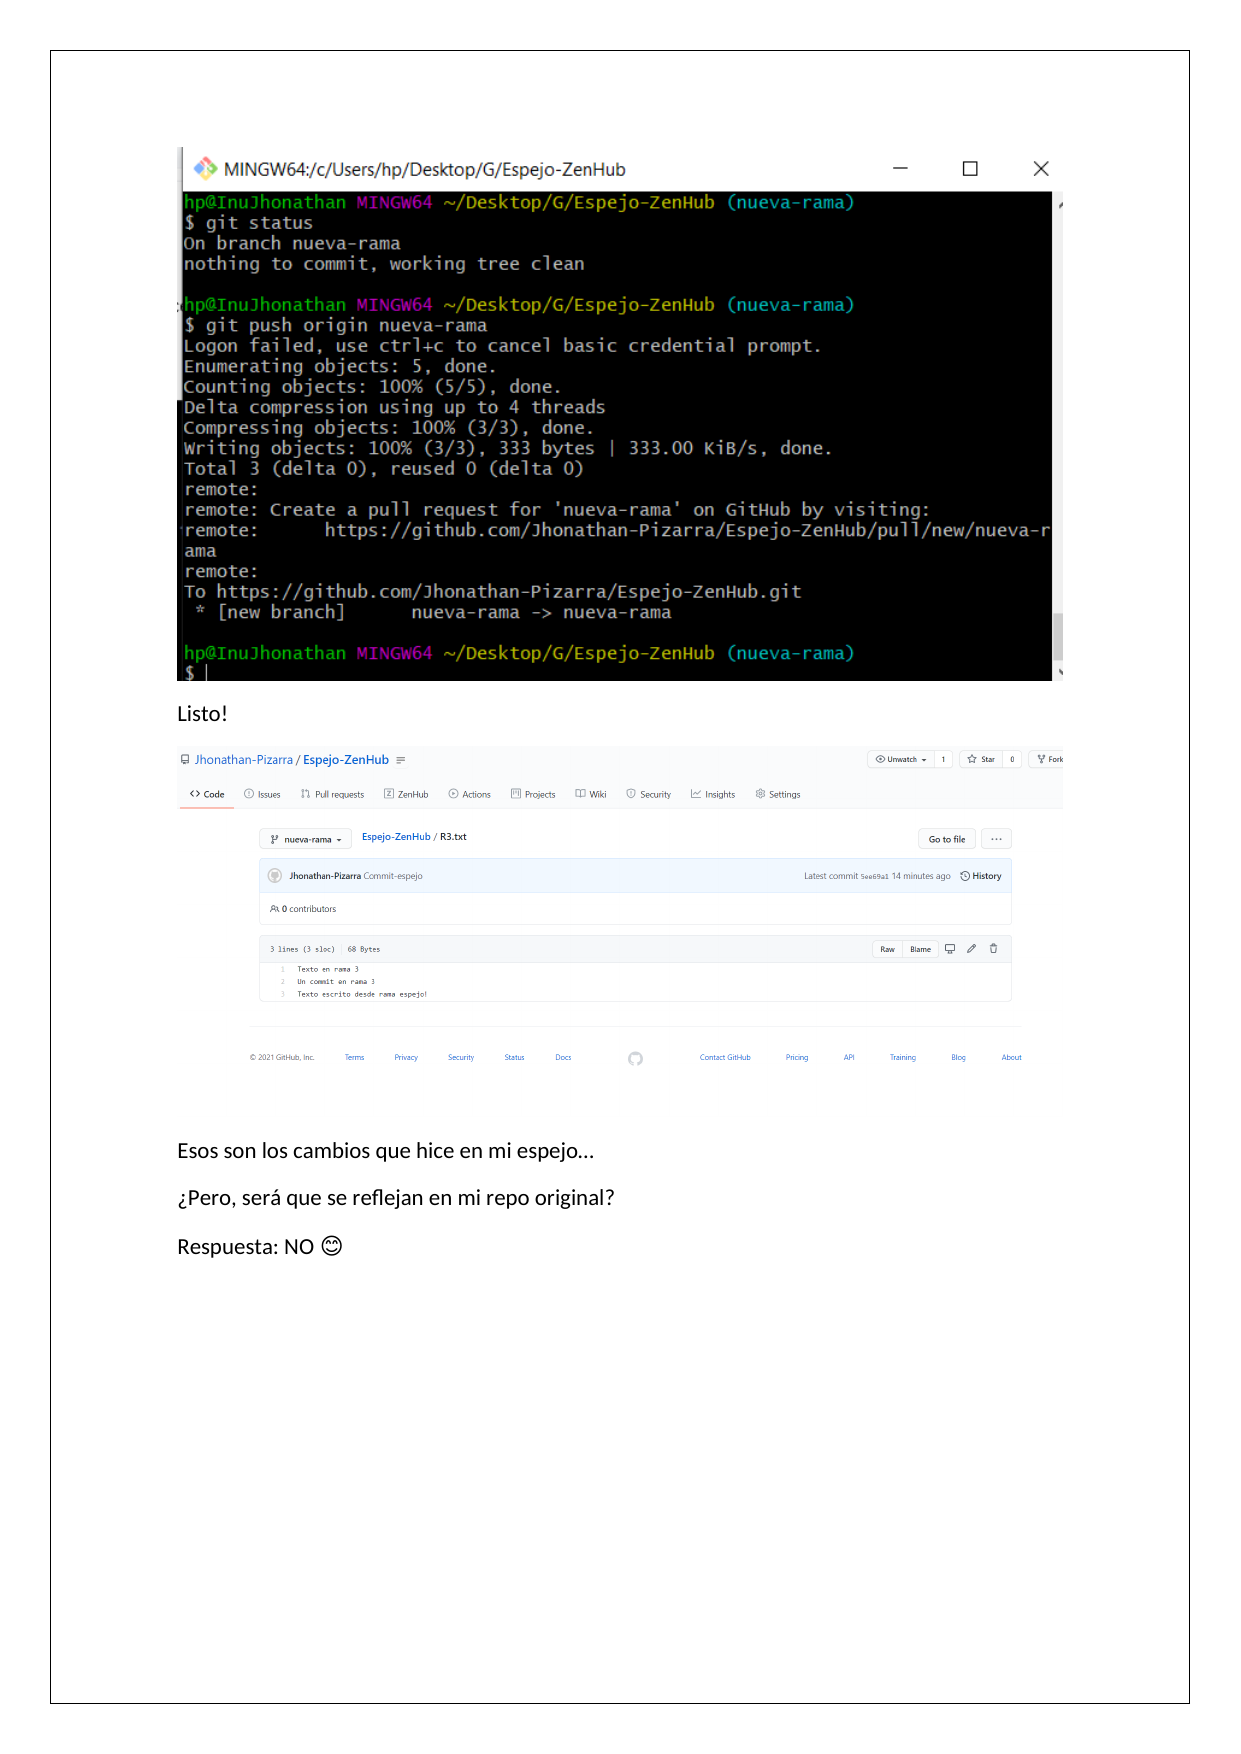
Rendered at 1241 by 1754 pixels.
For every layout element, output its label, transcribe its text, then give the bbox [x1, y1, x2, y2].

picture [177, 746, 1063, 1117]
picture [177, 147, 1063, 681]
text ¿Pero, será que se reflejan en mi repo original? [177, 1183, 1063, 1211]
text Esos son los cambios que hice en mi espejo… [177, 1136, 1063, 1164]
text Respuesta: NO [177, 1230, 1063, 1261]
text Listo! [177, 699, 1063, 728]
